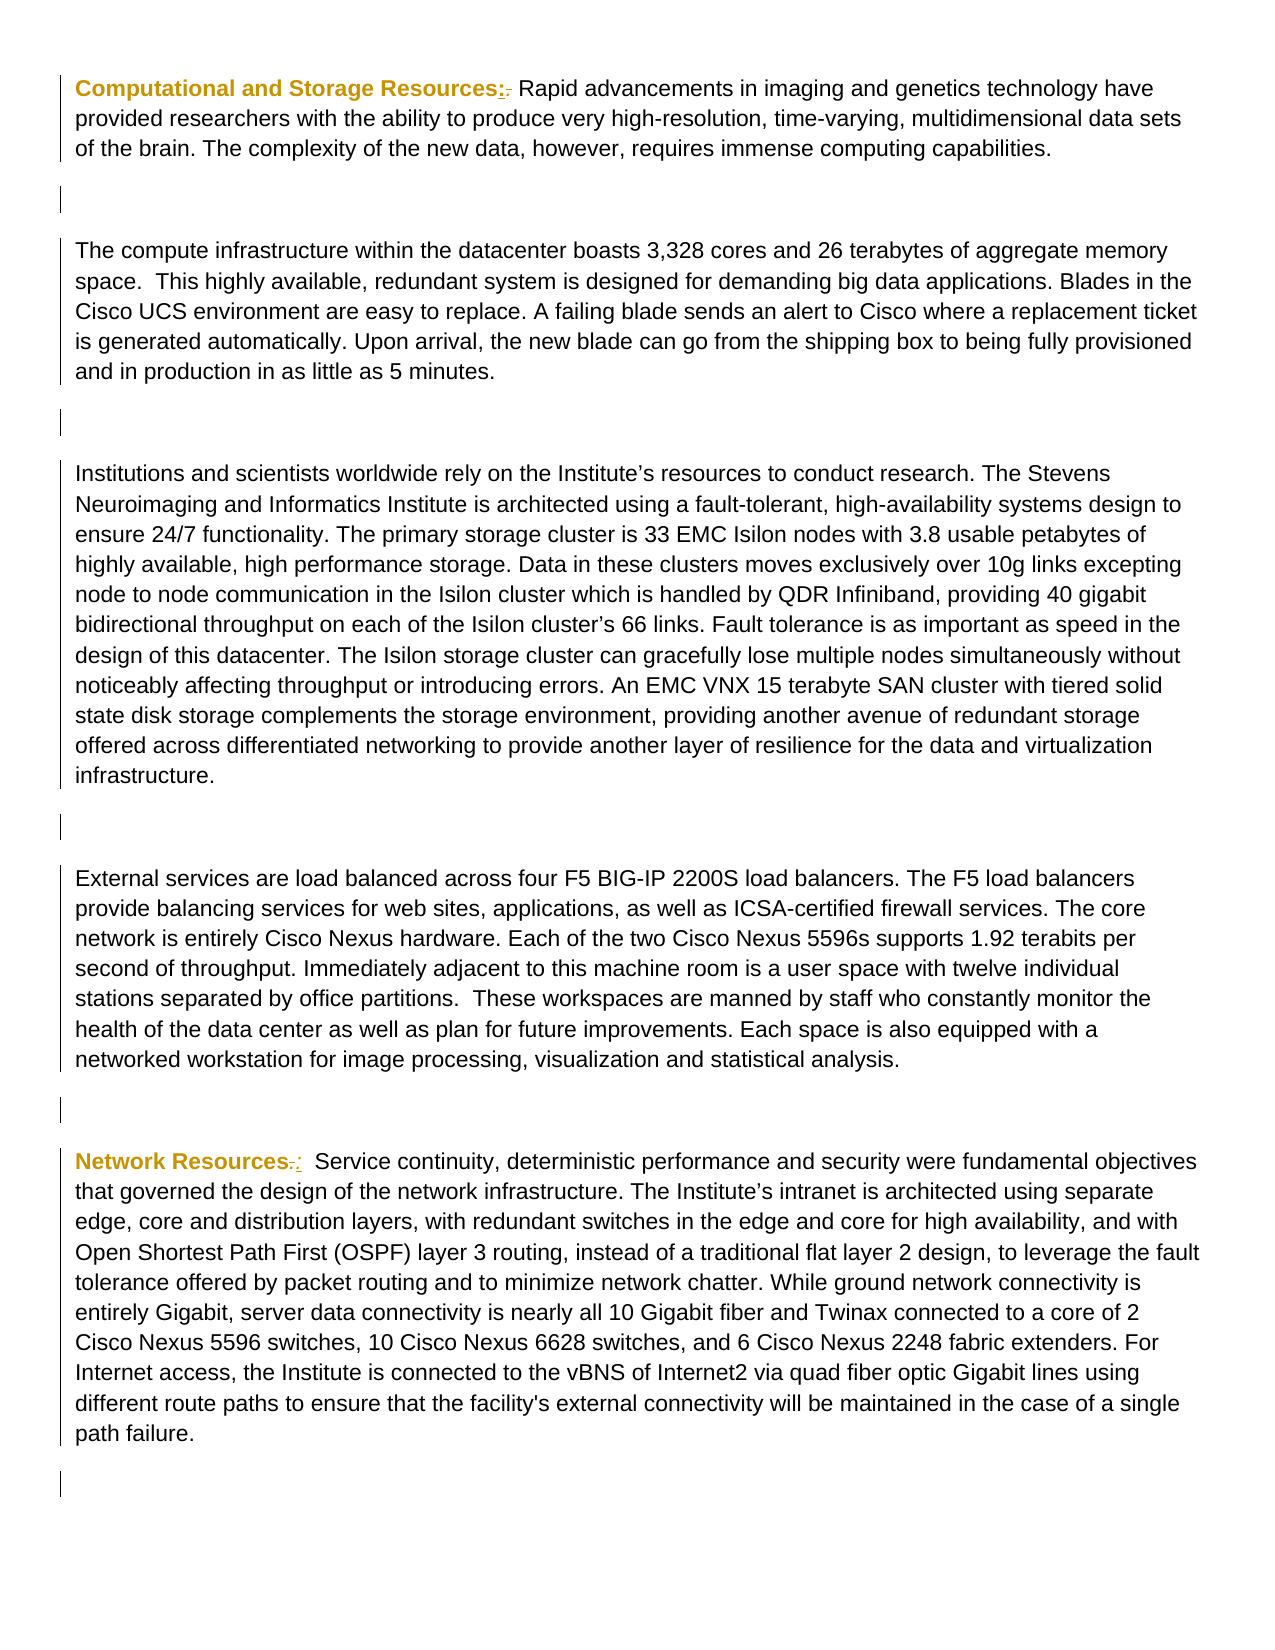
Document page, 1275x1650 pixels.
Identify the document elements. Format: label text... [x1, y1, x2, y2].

text External services are load balanced across four F5 BIG-IP 2200S load balancers. The F5 load balancers provide balancing services for web sites, applications, as well as ICSA-certified firewall services. The core network is entirely Cisco Nexus hardware. Each of the two Cisco Nexus 5596s supports 1.92 terabits per second of throughput. Immediately adjacent to this machine room is a user space with twelve individual stations separated by office partitions. These workspaces are manned by staff who constantly monitor the health of the data center as well as plan for future improvements. Each space is also equipped with a networked workstation for image processing, visualization and statistical analysis. [75, 864, 1200, 1072]
text Network Resources Service continuity, deterministic performance and security were fundamental objectives that governed the design of the network infrastructure. The Institute’s intranet is architected using separate edge, core and distribution layers, with redundant switches in the edge and core for high availability, and with Open Shortest Path First (OSPF) layer 3 routing, instead of a traditional flat layer 2 design, to leverage the fault tolerance offered by packet routing and to minimize network chatter. While ground network connectivity is entirely Gigabit, server data connectivity is nearly all 10 Gigabit fiber and Twinax connected to a core of 2 Cisco Nexus 5596 switches, 10 Cisco Nexus 6628 switches, and 6 Cisco Nexus 2248 fabric extenders. For Internet access, the Institute is connected to the vBNS of Internet2 via quad fiber optic Gigabit lines using different route paths to ensure that the facility's external connectivity will be maintained in the case of a single path failure. [75, 1148, 1200, 1446]
text Computational and Storage Resources Rapid advancements in imaging and genetics technology have provided researchers with the ability to produce very high-resolution, time-varying, multidimensional data sets of the brain. The complexity of the new data, however, requires immense computing capabilities. [75, 75, 1200, 162]
text Institutions and scientists worldwide rely on the Institute’s resources to conduct research. The Stevens Neuroimaging and Informatics Institute is architected using a fault-tolerant, high-availability systems design to ensure 24/7 functionality. The primary storage cluster is 33 EMC Isilon nodes with 3.8 usable petabytes of highly available, high performance storage. Data in these clusters moves exclusively over 10g links excepting node to node communication in the Isilon cluster which is handled by QDR Infiniband, providing 40 gigabit bidirectional throughput on each of the Isilon cluster’s 66 links. Fault tolerance is as important as speed in the design of this datacenter. The Isilon storage cluster can gracefully lose multiple nodes simultaneously without noticeably affecting throughput or introducing errors. An EMC VNX 15 terabyte SAN cluster with tiered solid state disk storage complements the storage environment, providing another avenue of redundant storage offered across differentiated networking to provide another layer of resilience for the data and virtualization infrastructure. [75, 460, 1200, 789]
text The compute infrastructure within the datacenter boasts 3,328 cores and 26 terabytes of aggregate memory space. This highly available, redundant system is designed for demanding big data applications. Blades in the Cisco UCS environment are easy to replace. A failing blade sends an alert to Cisco where a replacement ticket is generated automatically. Upon arrival, the new blade can go from the shipping box to being fully provisioned and in production in as little as 5 minutes. [75, 237, 1200, 385]
